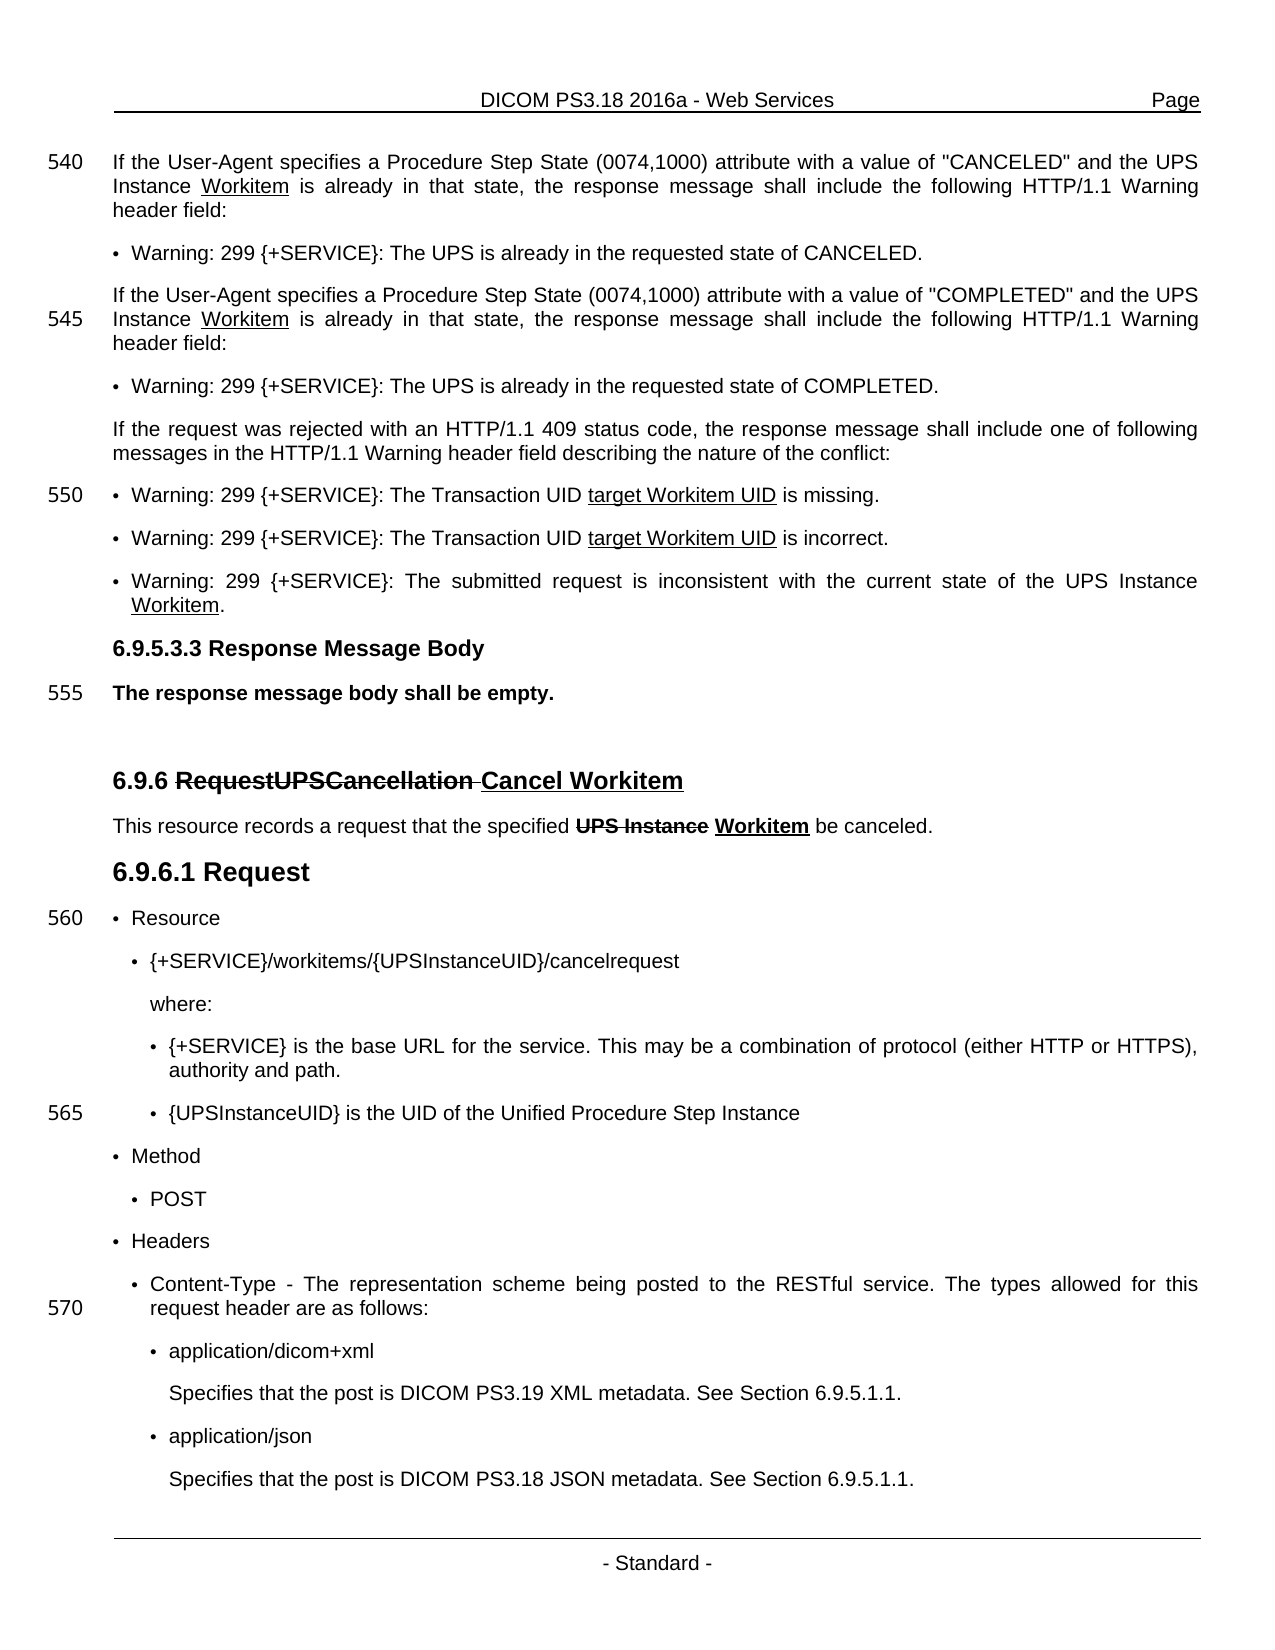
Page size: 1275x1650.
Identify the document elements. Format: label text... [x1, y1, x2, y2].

list {+SERVICE}/workitems/{UPSInstanceUID}/cancelrequest [131, 949, 1200, 973]
text 6.9.5.3.3 Response Message Body [112, 635, 1200, 662]
list Warning: 299 {+SERVICE}: The Transaction UID target Workitem UID is incorrect. [112, 526, 1200, 550]
list {UPSInstanceUID} is the UID of the Unified Procedure Step Instance [150, 1101, 1200, 1125]
list Resource [112, 906, 1200, 930]
list Method [112, 1144, 1200, 1168]
text This resource records a request that the specified UPS Instance Workitem be canceled. [112, 813, 1200, 837]
list POST [131, 1186, 1200, 1210]
text Specifies that the post is DICOM PS3.19 XML metadata. See Section 6.9.5.1.1. [169, 1381, 1200, 1405]
list Warning: 299 {+SERVICE}: The UPS is already in the requested state of COMPLETED. [112, 374, 1200, 398]
text If the request was rejected with an HTTP/1.1 409 status code, the response message shall include one of following messages in the HTTP/1.1 Warning header field describing the nature of the conflict: [112, 417, 1200, 464]
list Warning: 299 {+SERVICE}: The UPS is already in the requested state of CANCELED. [112, 241, 1200, 264]
list {+SERVICE} is the base URL for the service. This may be a combination of protocol (either HTTP or HTTPS), authority and path. [150, 1034, 1200, 1082]
text If the User-Agent specifies a Procedure Step State (0074,1000) attribute with a value of "CANCELED" and the UPS Instance Workitem is already in that state, the response message shall include the following HTTP/1.1 Warning header field: [112, 150, 1200, 222]
list Headers [112, 1229, 1200, 1253]
text If the User-Agent specifies a Procedure Step State (0074,1000) attribute with a value of "COMPLETED" and the UPS Instance Workitem is already in that state, the response message shall include the following HTTP/1.1 Warning header field: [112, 283, 1200, 355]
list application/json [150, 1424, 1200, 1448]
text The response message body shall be empty. [112, 681, 1200, 704]
text where: [150, 992, 1200, 1016]
text 6.9.6 RequestUPSCancellation Cancel Workitem [112, 766, 1200, 795]
list application/dicom+xml [150, 1338, 1200, 1362]
text Specifies that the post is DICOM PS3.18 JSON metadata. See Section 6.9.5.1.1. [169, 1467, 1200, 1491]
list Warning: 299 {+SERVICE}: The Transaction UID target Workitem UID is missing. [112, 483, 1200, 507]
list Warning: 299 {+SERVICE}: The submitted request is inconsistent with the current state of the UPS Instance Workitem. [112, 569, 1200, 617]
list Content-Type - The representation scheme being posted to the RESTful service. The types allowed for this request header are as follows: [131, 1272, 1200, 1320]
text 6.9.6.1 Request [112, 856, 1200, 887]
